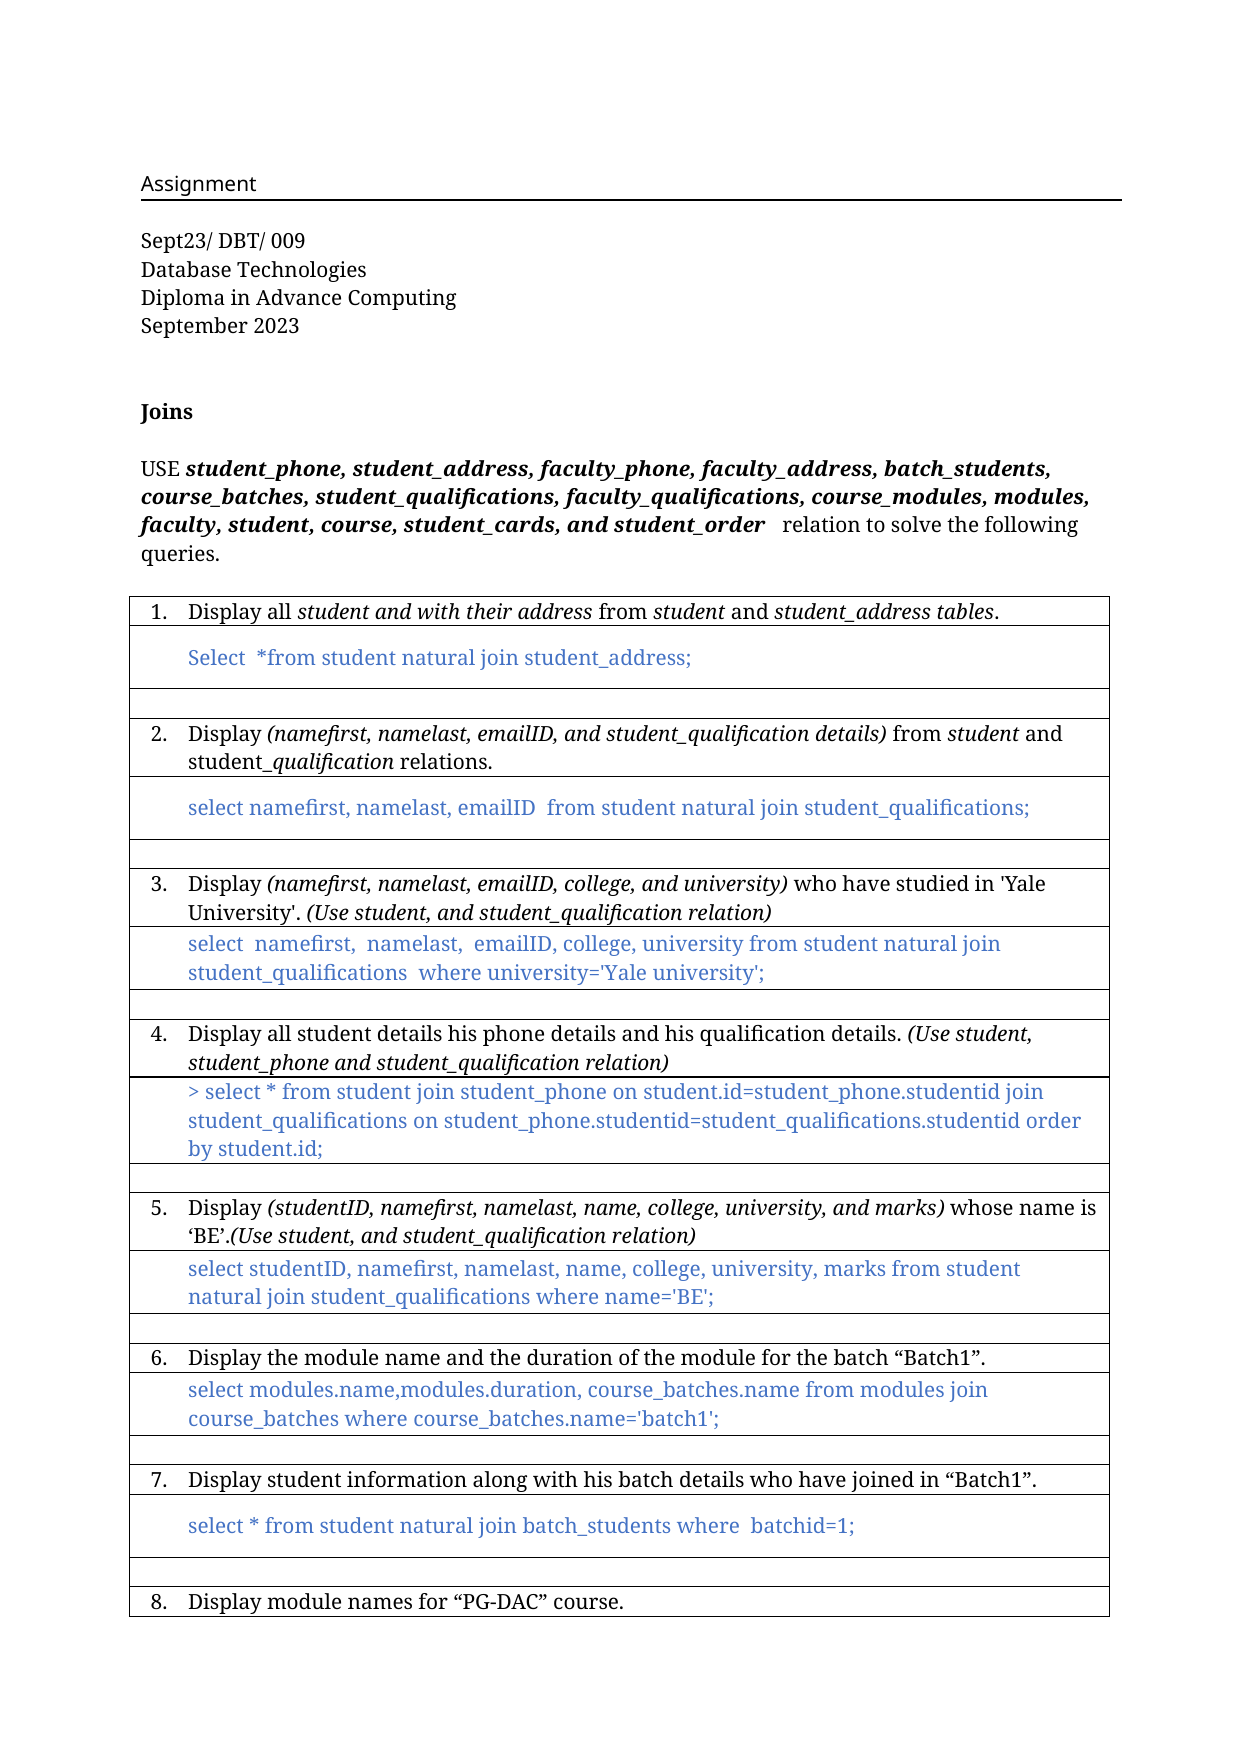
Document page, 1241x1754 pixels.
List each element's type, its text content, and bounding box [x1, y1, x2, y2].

text Joins [141, 397, 1122, 425]
text Sept23/ DBT/ 009 [141, 226, 1122, 255]
table_cell > select * from student join student_phone on student.id=student_phone.studentid join student_qualifications on student_phone.studentid=student_qualifications.studentid order by student.id; [130, 1078, 1109, 1163]
table_cell [130, 1314, 1109, 1342]
table_cell Display the module name and the duration of the module for the batch “Batch1”. [130, 1344, 1109, 1372]
table_header Display all student and with their address from student and student_address tables. [130, 597, 1109, 625]
table_cell [130, 1436, 1109, 1464]
text September 2023 [141, 312, 1122, 340]
table_cell Display (namefirst, namelast, emailID, and student_qualification details) from student and student_qualification relations. [130, 719, 1109, 776]
table_cell Display (studentID, namefirst, namelast, name, college, university, and marks) whose name is ‘BE’.(Use student, and student_qualification relation) [130, 1193, 1109, 1250]
table_cell select modules.name,modules.duration, course_batches.name from modules join course_batches where course_batches.name='batch1'; [130, 1373, 1109, 1435]
table_cell select namefirst, namelast, emailID from student natural join student_qualifications; [130, 777, 1109, 839]
table_cell select * from student natural join batch_students where batchid=1; [130, 1495, 1109, 1557]
table_cell [130, 689, 1109, 718]
table_cell select namefirst, namelast, emailID, college, university from student natural join student_qualifications where university='Yale university'; [130, 927, 1109, 989]
table_cell select studentID, namefirst, namelast, name, college, university, marks from student natural join student_qualifications where name='BE'; [130, 1251, 1109, 1313]
table_cell Display module names for “PG-DAC” course. [130, 1587, 1109, 1616]
table_cell [130, 990, 1109, 1018]
table_cell [130, 1558, 1109, 1586]
table_cell Display (namefirst, namelast, emailID, college, and university) who have studied in 'Yale University'. (Use student, and student_qualification relation) [130, 869, 1109, 926]
text Diploma in Advance Computing [141, 283, 1122, 312]
text Assignment [141, 169, 1122, 199]
table_cell Select *from student natural join student_address; [130, 626, 1109, 688]
table_cell [130, 1164, 1109, 1192]
text Database Technologies [141, 255, 1122, 283]
text USE student_phone, student_address, faculty_phone, faculty_address, batch_students, course_batches, student_qualifications, faculty_qualifications, course_modules, modules, faculty, student, course, student_cards, and student_order relation to solve the following queries. [141, 454, 1122, 567]
table_cell Display student information along with his batch details who have joined in “Batch1”. [130, 1465, 1109, 1494]
table_cell Display all student details his phone details and his qualification details. (Use student, student_phone and student_qualification relation) [130, 1020, 1109, 1076]
table_cell [130, 840, 1109, 868]
